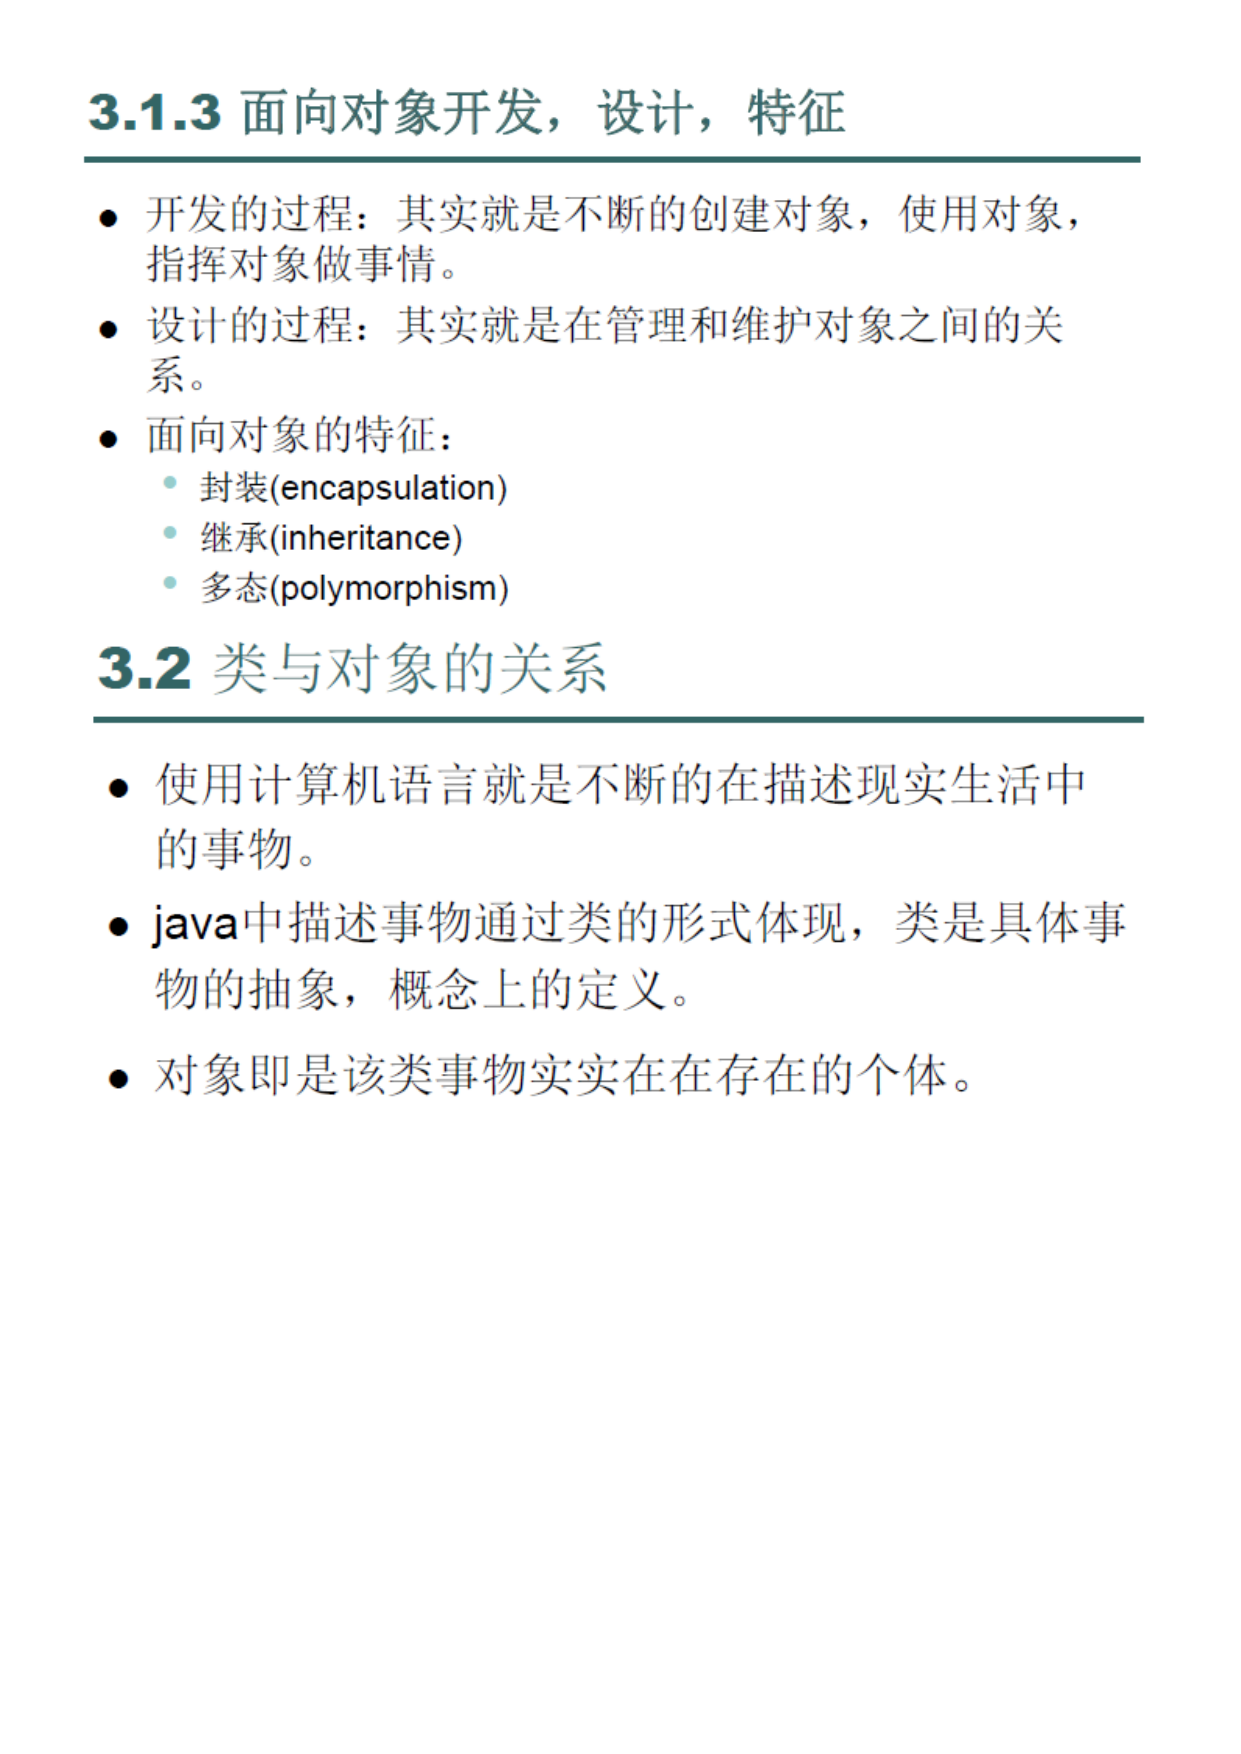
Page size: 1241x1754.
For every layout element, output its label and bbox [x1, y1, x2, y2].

picture [75, 633, 1166, 1115]
picture [75, 80, 1155, 611]
